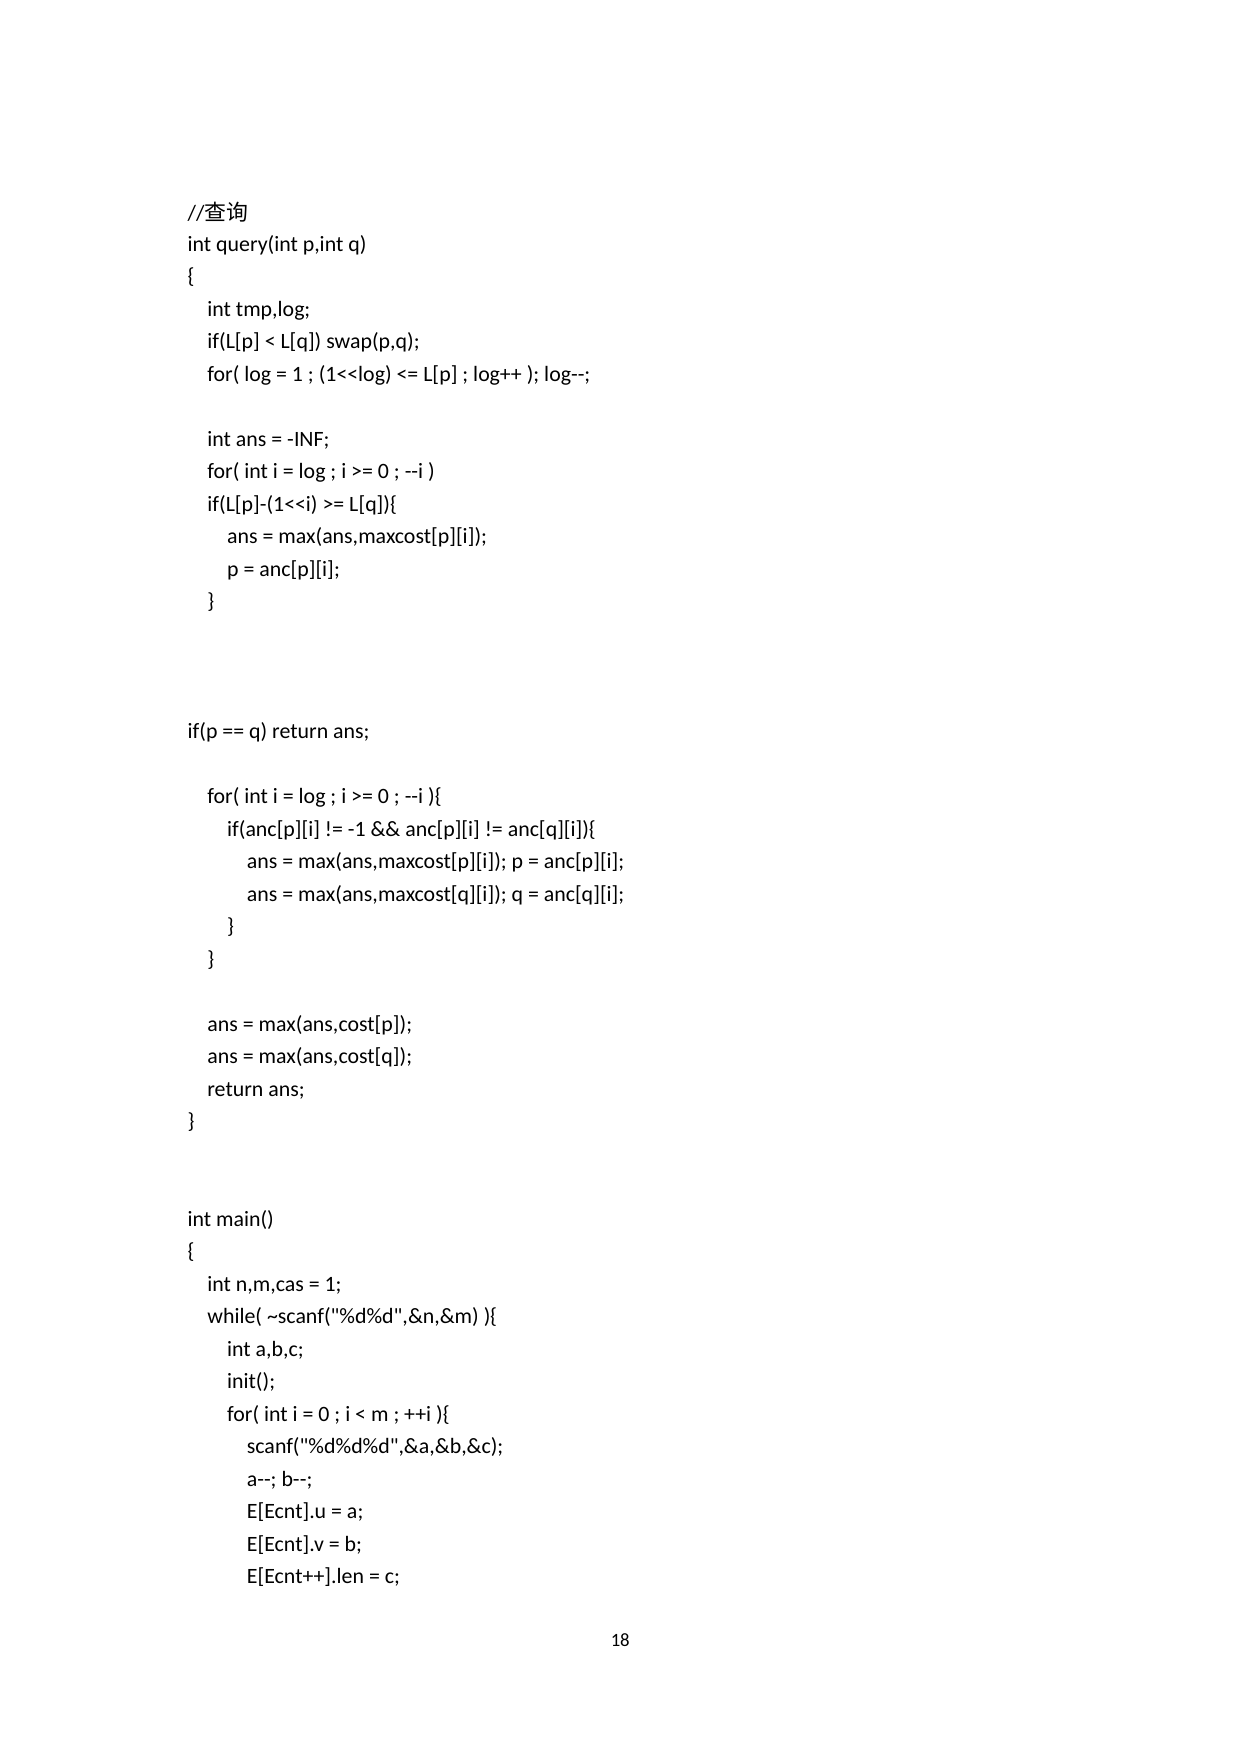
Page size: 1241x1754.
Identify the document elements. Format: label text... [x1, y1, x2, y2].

text ans = max(ans,cost[q]); [187, 1039, 1053, 1072]
text int ans = -INF; [187, 422, 1053, 454]
text E[Ecnt++].len = c; [187, 1559, 1053, 1592]
text return ans; [187, 1072, 1053, 1104]
text if(anc[p][i] != -1 && anc[p][i] != anc[q][i]){ [187, 812, 1053, 844]
text int tmp,log; [187, 292, 1053, 324]
text } [187, 584, 1053, 617]
text p = anc[p][i]; [187, 552, 1053, 584]
text a--; b--; [187, 1462, 1053, 1494]
text for( int i = 0 ; i < m ; ++i ){ [187, 1397, 1053, 1429]
text E[Ecnt].u = a; [187, 1494, 1053, 1527]
text if(L[p] < L[q]) swap(p,q); [187, 324, 1053, 357]
text ans = max(ans,maxcost[p][i]); [187, 519, 1053, 552]
text ans = max(ans,maxcost[q][i]); q = anc[q][i]; [187, 877, 1053, 909]
text //查询 [187, 194, 1053, 227]
text } [187, 1104, 1053, 1137]
text } [187, 942, 1053, 974]
text init(); [187, 1364, 1053, 1397]
text if(L[p]-(1<<i) >= L[q]){ [187, 487, 1053, 519]
text int main() [187, 1202, 1053, 1234]
text } [187, 909, 1053, 942]
text { [187, 1234, 1053, 1267]
text for( int i = log ; i >= 0 ; --i ) [187, 454, 1053, 487]
text scanf("%d%d%d",&a,&b,&c); [187, 1429, 1053, 1462]
text ans = max(ans,cost[p]); [187, 1007, 1053, 1039]
text int n,m,cas = 1; [187, 1267, 1053, 1299]
text if(p == q) return ans; [187, 714, 1053, 747]
text ans = max(ans,maxcost[p][i]); p = anc[p][i]; [187, 844, 1053, 877]
text for( int i = log ; i >= 0 ; --i ){ [187, 779, 1053, 812]
text { [187, 259, 1053, 292]
text E[Ecnt].v = b; [187, 1527, 1053, 1559]
text int a,b,c; [187, 1332, 1053, 1364]
text int query(int p,int q) [187, 227, 1053, 259]
text while( ~scanf("%d%d",&n,&m) ){ [187, 1299, 1053, 1332]
text for( log = 1 ; (1<<log) <= L[p] ; log++ ); log--; [187, 357, 1053, 389]
